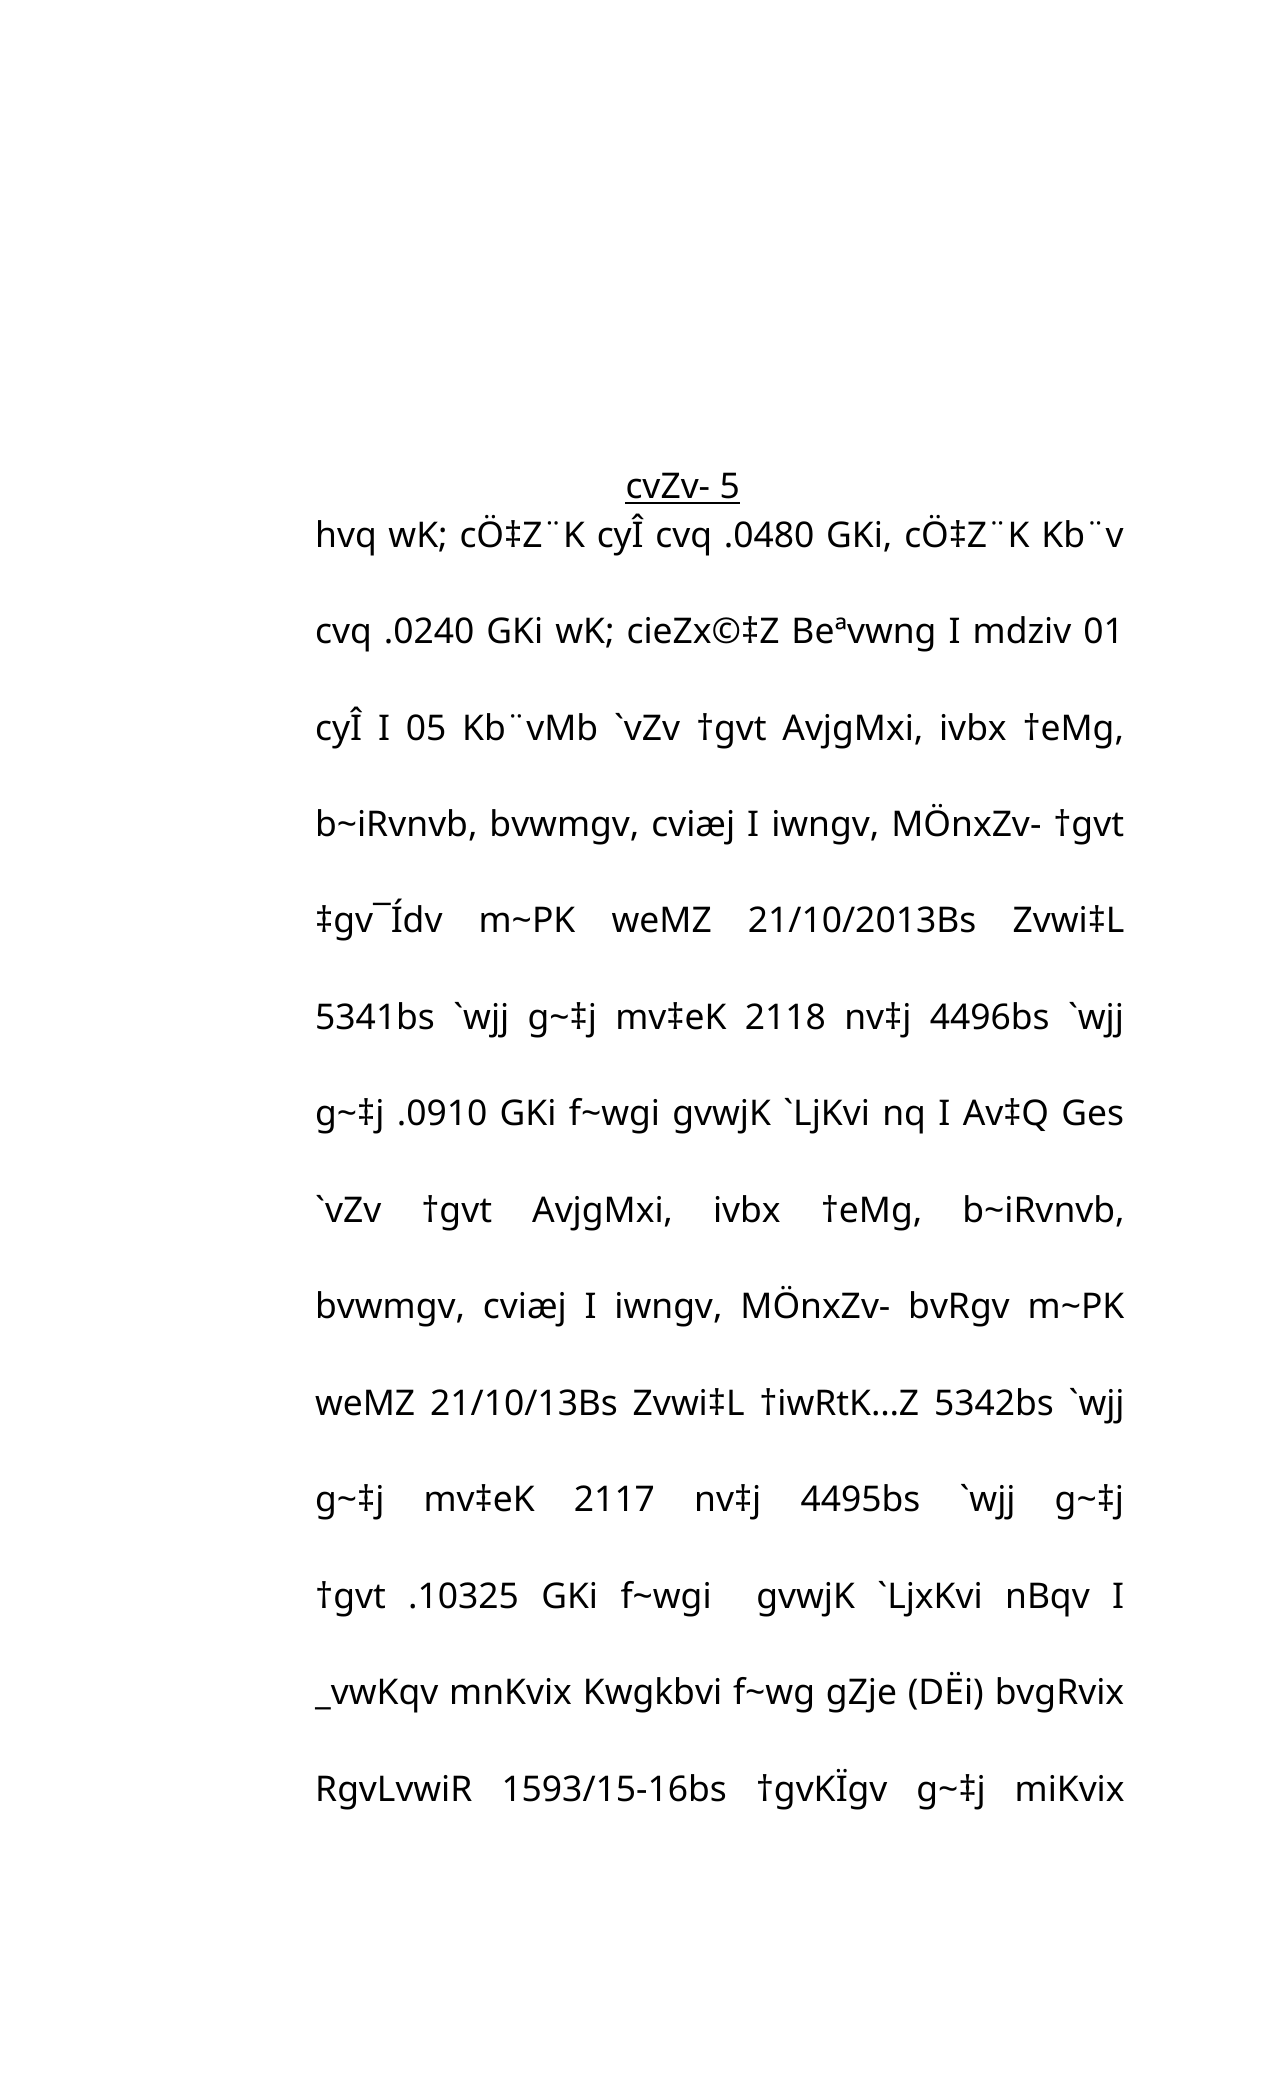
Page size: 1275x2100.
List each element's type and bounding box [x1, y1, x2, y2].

list [277, 509, 1125, 1811]
